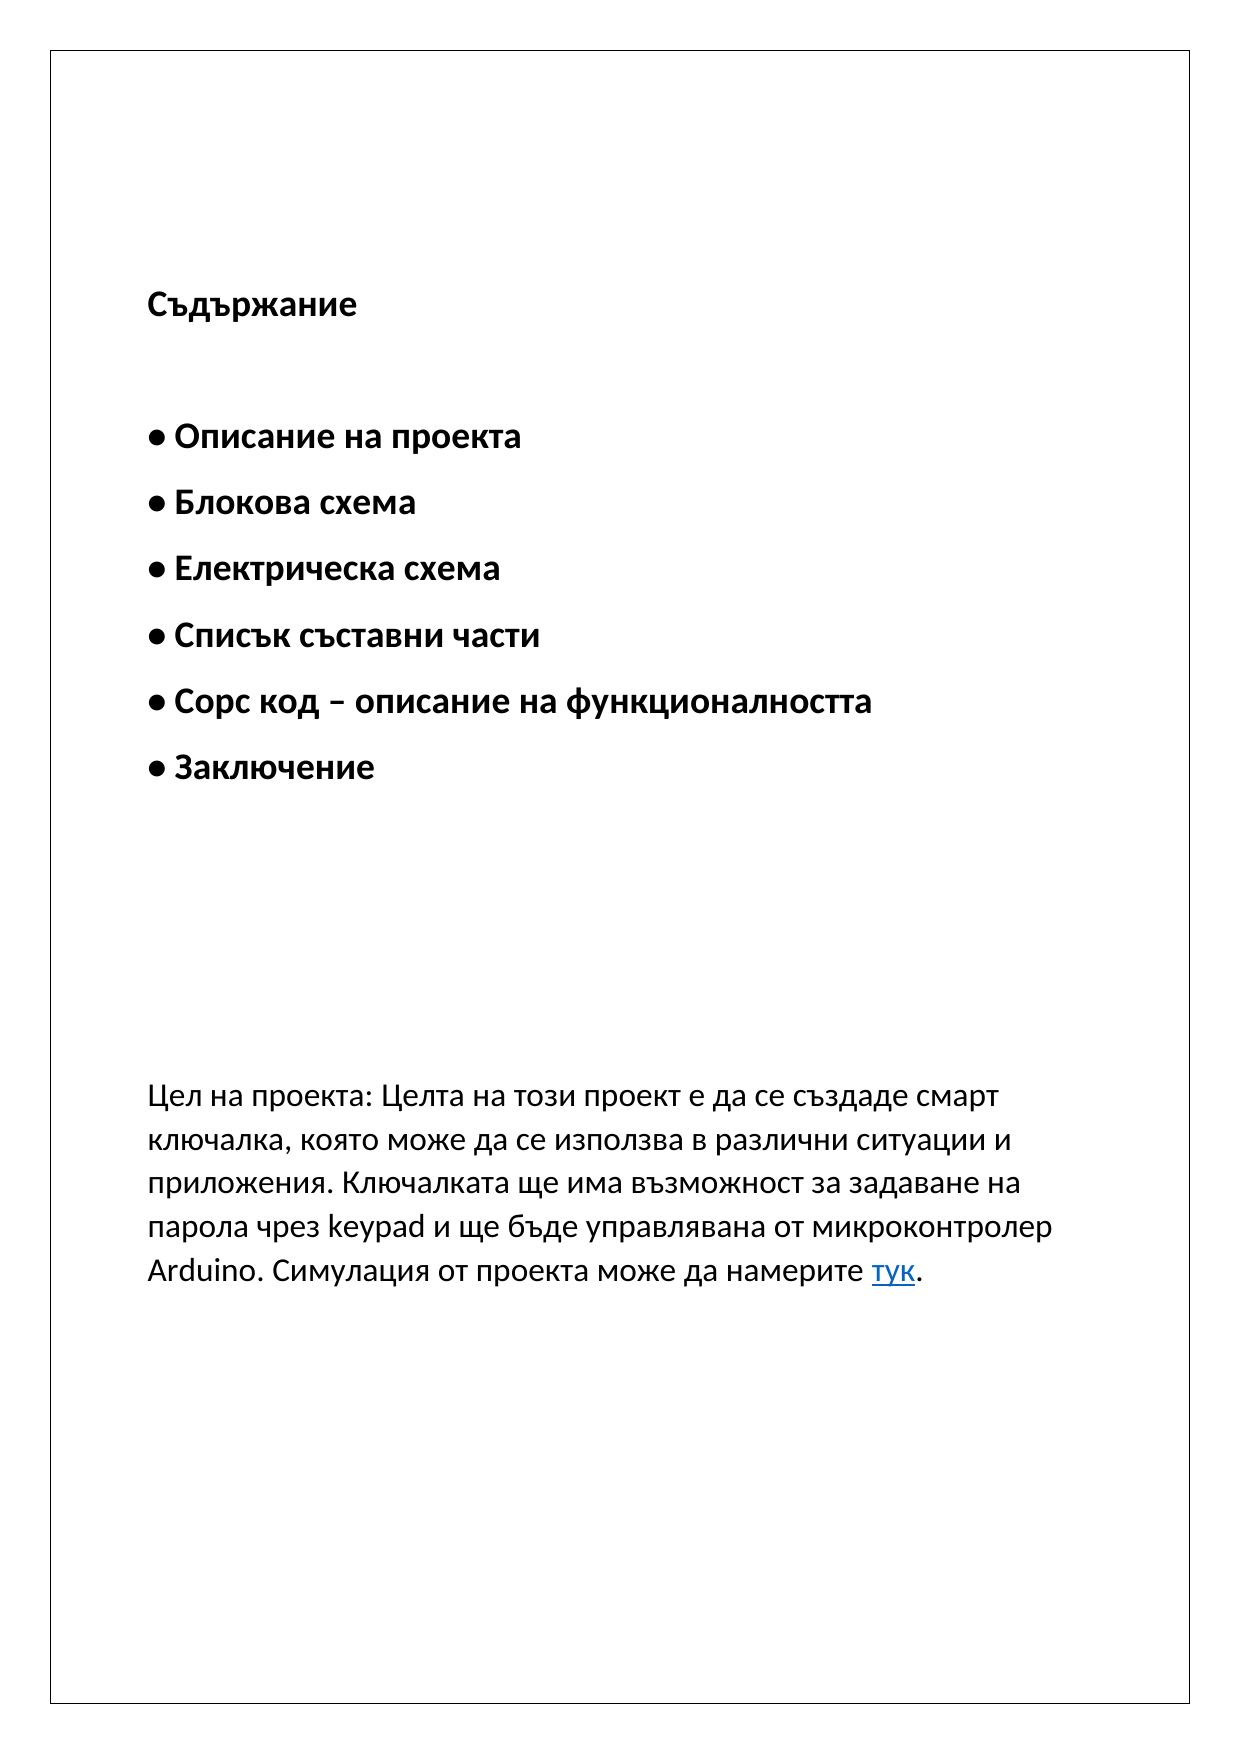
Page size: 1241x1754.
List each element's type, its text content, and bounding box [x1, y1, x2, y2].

text • Описание на проекта [147, 412, 1093, 458]
text • Списък съставни части [147, 611, 1093, 656]
text • Сорс код – описание на функционалността [147, 677, 1093, 722]
text Съдържание [147, 280, 1093, 326]
text • Блокова схема [147, 478, 1093, 524]
text • Електрическа схема [147, 544, 1093, 590]
text Цел на проекта: Целта на този проект е да се създаде смарт ключалка, която може да се използва в различни ситуации и приложения. Ключалката ще има възможност за задаване на парола чрез keypad и ще бъде управлявана от микроконтролер Arduino. Симулация от проекта може да намерите тук. [147, 1073, 1093, 1290]
text • Заключение [147, 743, 1093, 789]
